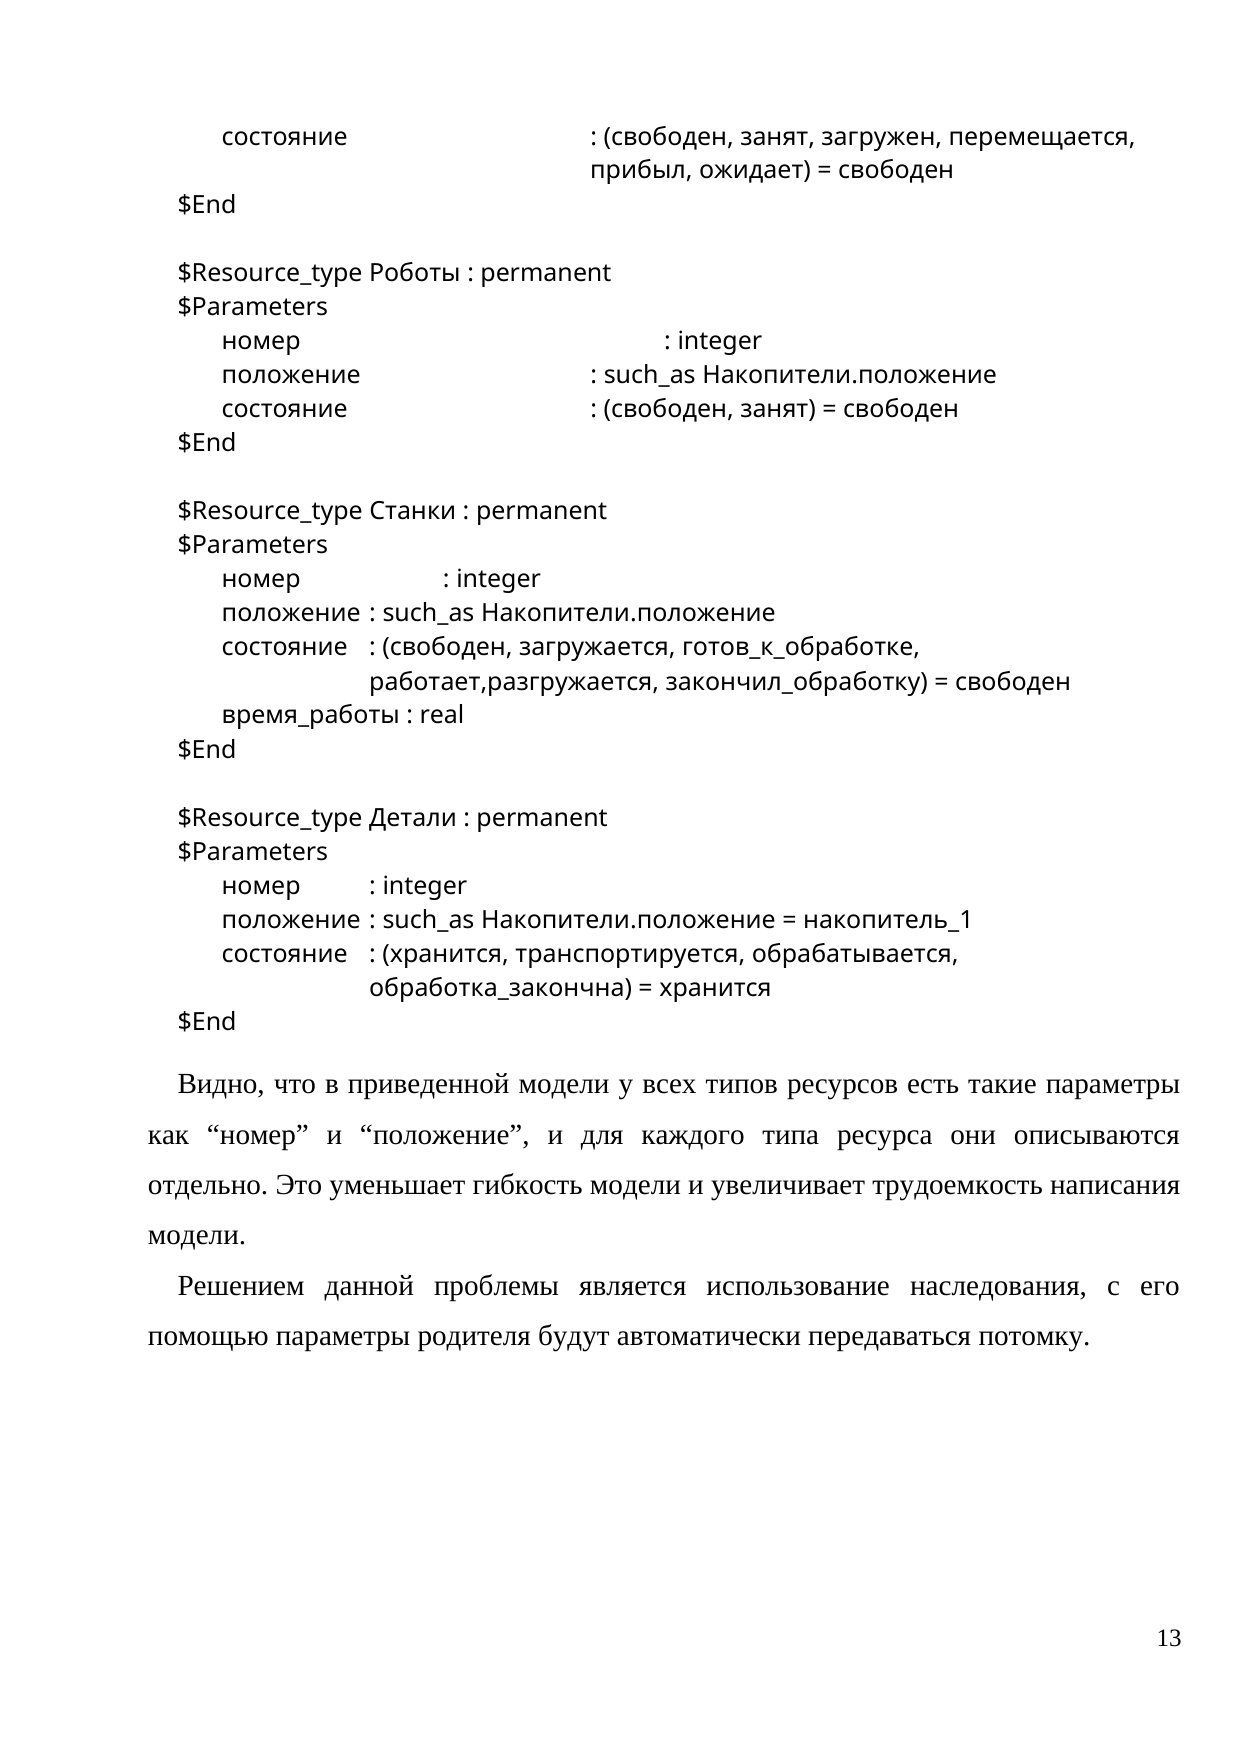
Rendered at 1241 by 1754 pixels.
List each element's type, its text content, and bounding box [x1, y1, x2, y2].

text $Parameters [148, 833, 1181, 867]
text положение : such_as Накопители.положение = накопитель_1 [148, 902, 1181, 936]
text номер : integer [148, 322, 1181, 357]
text состояние : (свободен, загружается, готов_к_обработке, работает,разгружается, закончил_обработку) = свободен [221, 629, 1181, 697]
text состояние : (хранится, транспортируется, обрабатывается, обработка_закончна) = хранится [221, 936, 1181, 1004]
text положение : such_as Накопители.положение [148, 595, 1181, 629]
text время_работы : real [148, 697, 1181, 731]
text $Resource_type Роботы : permanent [148, 254, 1181, 288]
text Решением данной проблемы является использование наследования, с его помощью параметры родителя будут автоматически передаваться потомку. [148, 1268, 1181, 1352]
text $End [148, 186, 1181, 220]
text состояние : (свободен, занят) = свободен [148, 391, 1181, 425]
text $Resource_type Станки : permanent [148, 493, 1181, 527]
text состояние : (свободен, занят, загружен, перемещается, прибыл, ожидает) = свободен [221, 118, 1181, 186]
text номер : integer [148, 867, 1181, 902]
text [148, 357, 1181, 391]
text номер : integer [148, 561, 1181, 595]
text Видно, что в приведенной модели у всех типов ресурсов есть такие параметры как “номер” и “положение”, и для каждого типа ресурса они описываются отдельно. Это уменьшает гибкость модели и увеличивает трудоемкость написания модели. [148, 1067, 1181, 1251]
text $Resource_type Детали : permanent [148, 799, 1181, 833]
text $Parameters [148, 527, 1181, 561]
text $Parameters [148, 288, 1181, 322]
text $End [148, 731, 1181, 765]
text $End [148, 425, 1181, 459]
text $End [148, 1004, 1181, 1038]
